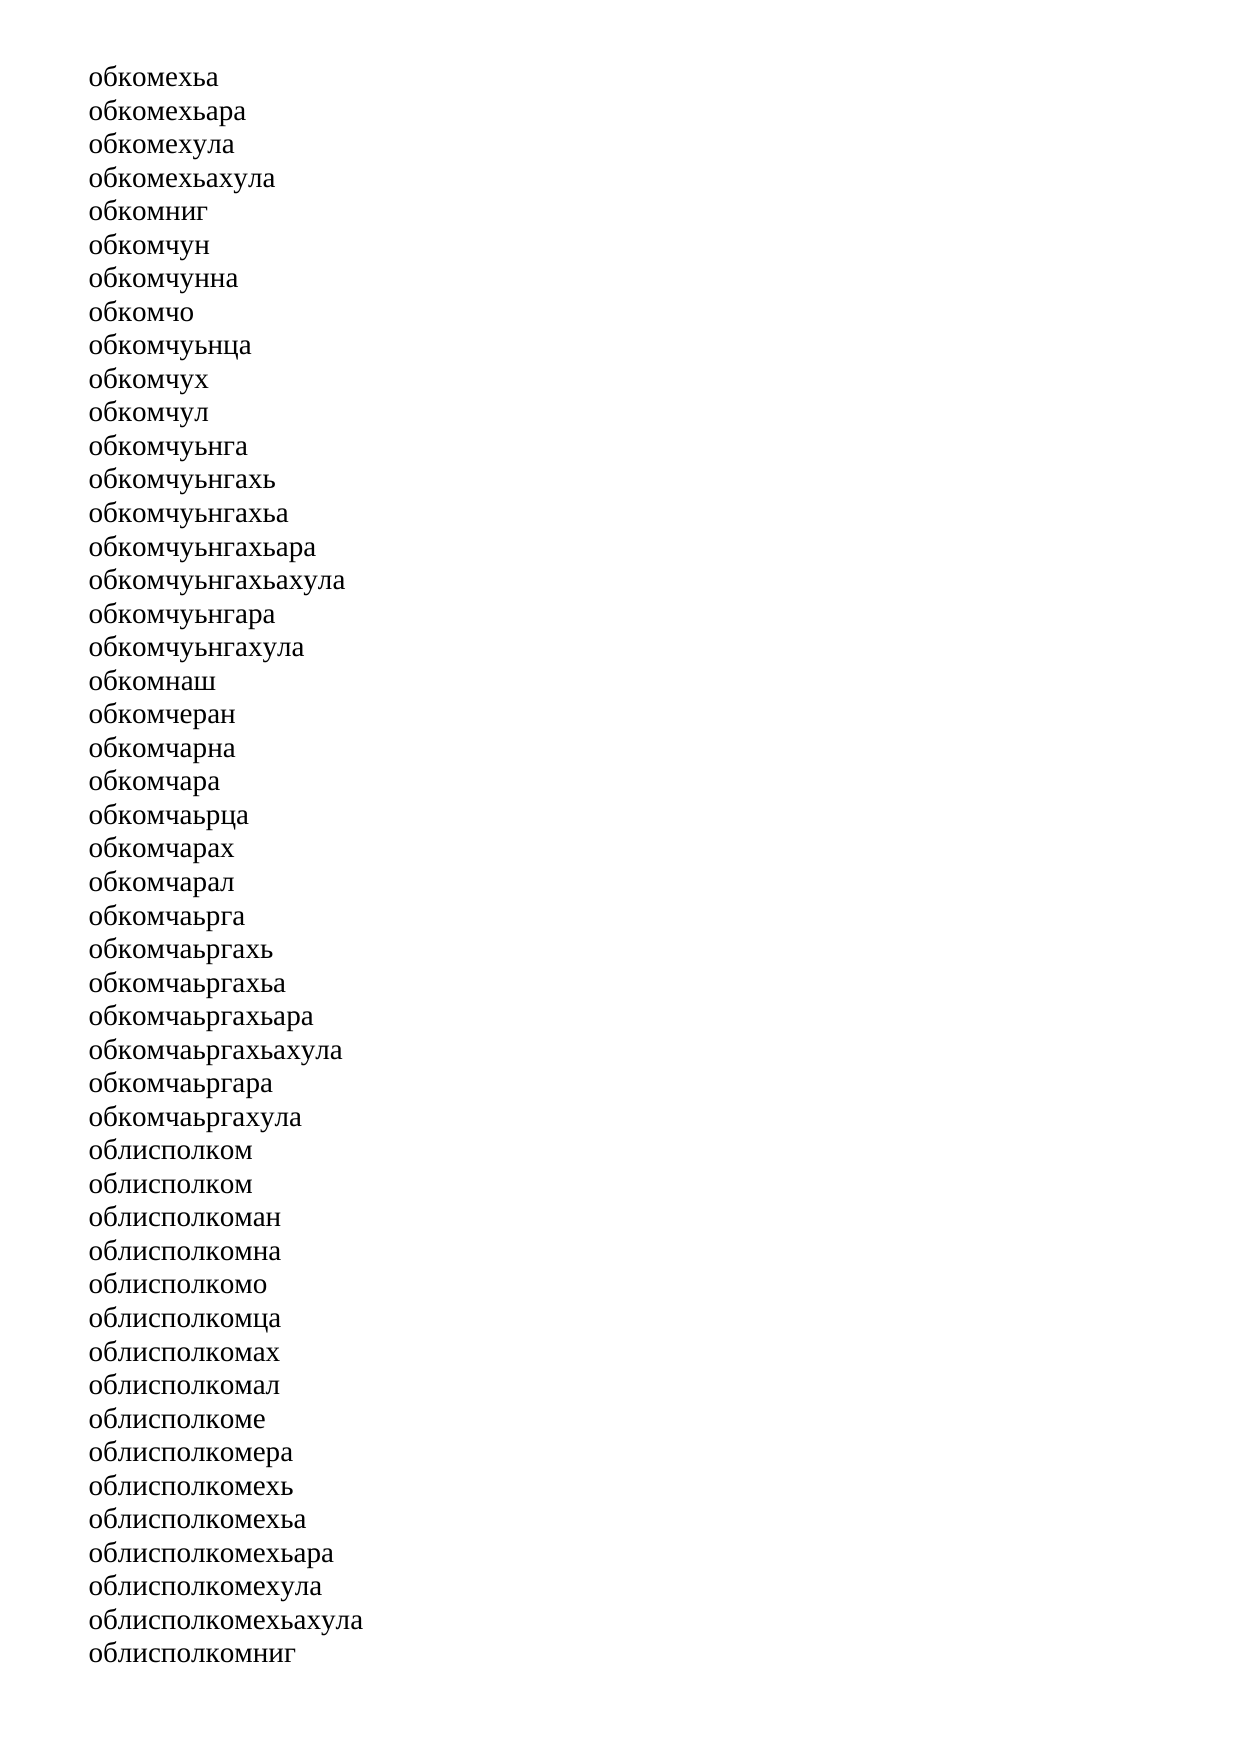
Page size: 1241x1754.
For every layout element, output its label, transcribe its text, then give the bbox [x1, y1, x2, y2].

text облисполком [88, 1166, 1181, 1199]
text облисполкомера [88, 1434, 1181, 1468]
text облисполком [88, 1132, 1181, 1166]
text обкомчаьргахьа [88, 965, 1181, 998]
text обкомчул [88, 394, 1181, 428]
text облисполкомехьахула [88, 1602, 1181, 1636]
text обкомчарна [88, 730, 1181, 763]
text обкомчарал [88, 864, 1181, 898]
text облисполкомехула [88, 1568, 1181, 1602]
text обкомнаш [88, 663, 1181, 696]
text обкомчуьнгахьахула [88, 562, 1181, 596]
text обкомчуьнгахьара [88, 529, 1181, 562]
text обкомчунна [88, 260, 1181, 294]
text обкомчаьрга [88, 898, 1181, 931]
text обкомчуьнгахьа [88, 495, 1181, 529]
text облисполкоме [88, 1401, 1181, 1434]
text обкомчун [88, 227, 1181, 260]
text обкомчо [88, 294, 1181, 327]
text обкомчаьргахьахула [88, 1032, 1181, 1065]
text обкомчаьрца [88, 797, 1181, 831]
text обкомчарах [88, 831, 1181, 864]
text обкомехула [88, 126, 1181, 160]
text обкомниг [88, 193, 1181, 227]
text облисполкомал [88, 1367, 1181, 1401]
text облисполкомниг [88, 1636, 1181, 1669]
text обкомчуьнгахь [88, 462, 1181, 495]
text обкомчаьргахь [88, 931, 1181, 965]
text облисполкомах [88, 1334, 1181, 1367]
text облисполкоман [88, 1199, 1181, 1233]
text облисполкомехьара [88, 1535, 1181, 1568]
text обкомчара [88, 763, 1181, 797]
text обкомчух [88, 361, 1181, 394]
text обкомчуьнца [88, 327, 1181, 361]
text обкомехьа [88, 59, 1181, 93]
text обкомчаьргахьара [88, 998, 1181, 1032]
text обкомчеран [88, 696, 1181, 730]
text обкомчуьнгахула [88, 629, 1181, 663]
text облисполкомехьа [88, 1501, 1181, 1535]
text облисполкомехь [88, 1468, 1181, 1501]
text обкомехьара [88, 93, 1181, 126]
text обкомчуьнгара [88, 596, 1181, 629]
text обкомчаьргара [88, 1065, 1181, 1099]
text облисполкомо [88, 1267, 1181, 1300]
text обкомчаьргахула [88, 1099, 1181, 1132]
text обкомчуьнга [88, 428, 1181, 462]
text облисполкомца [88, 1300, 1181, 1334]
text облисполкомна [88, 1233, 1181, 1267]
text обкомехьахула [88, 160, 1181, 193]
